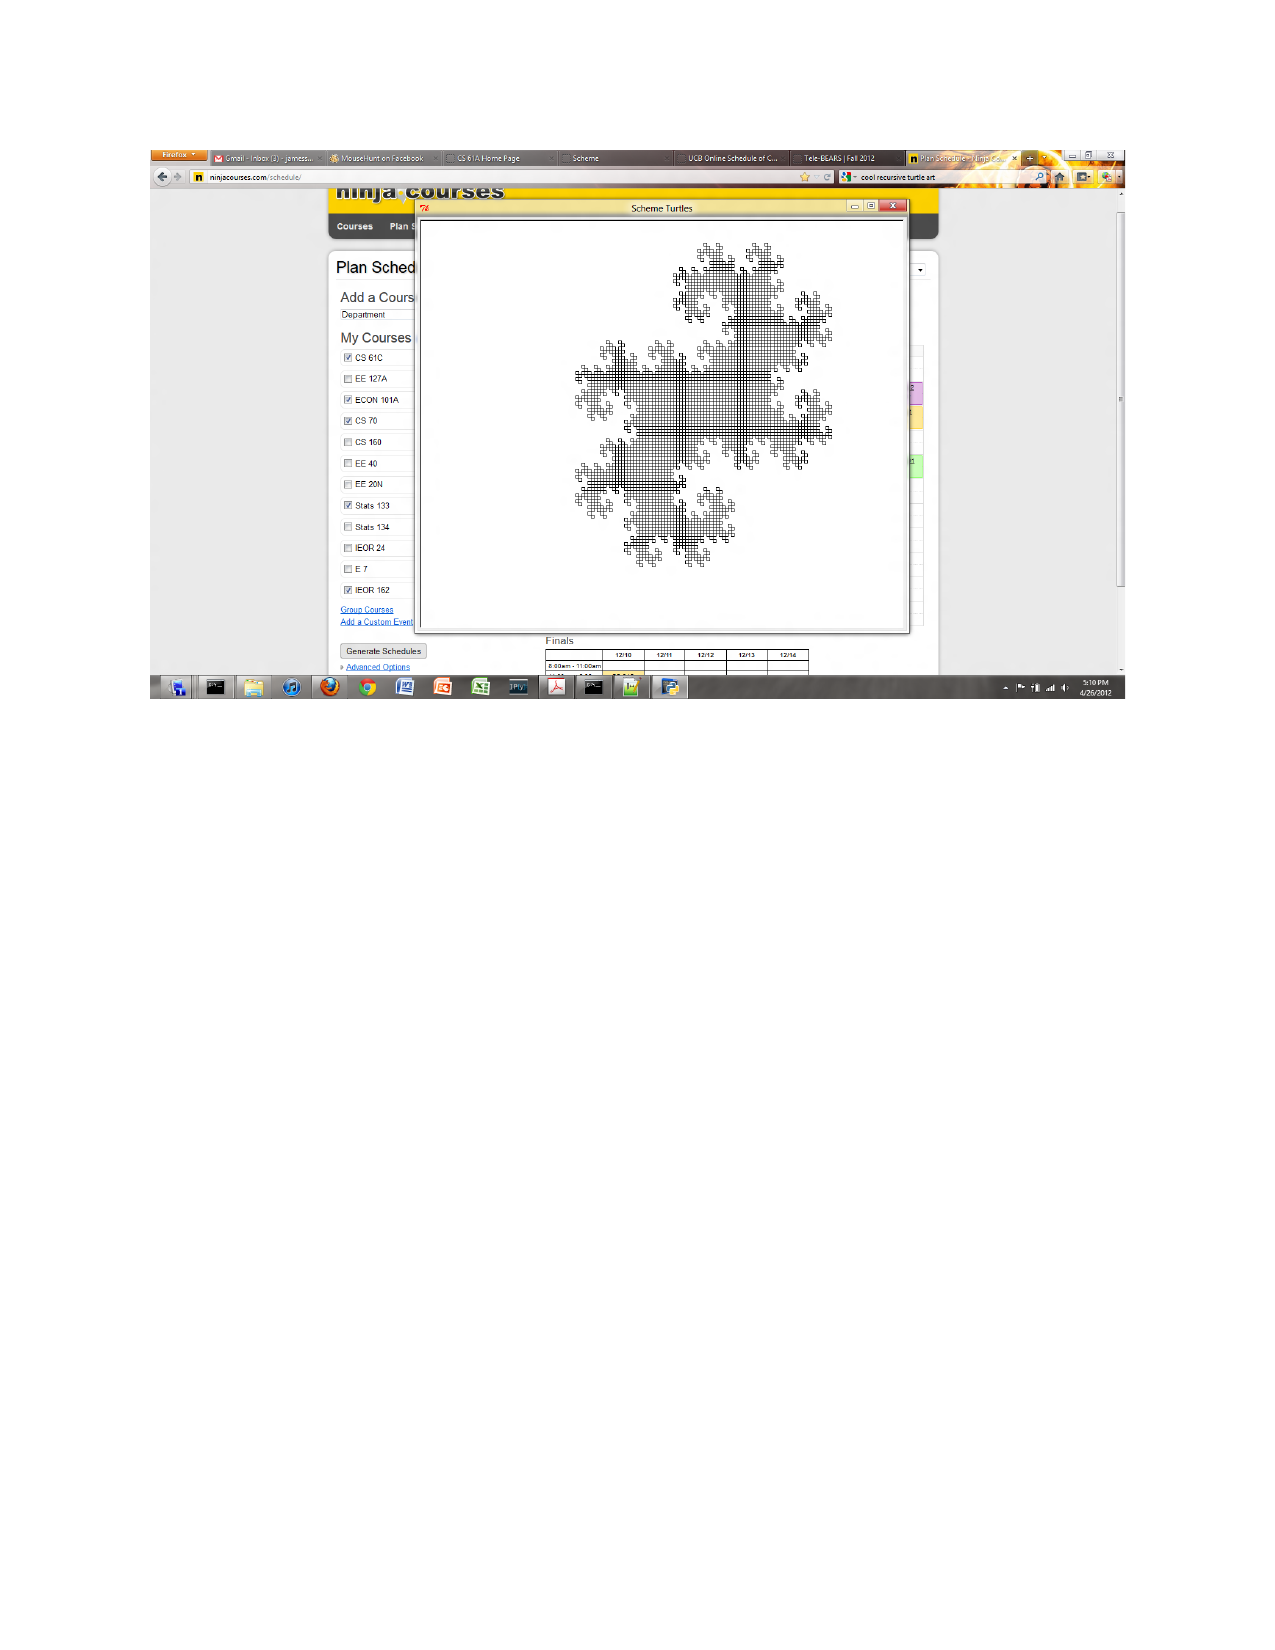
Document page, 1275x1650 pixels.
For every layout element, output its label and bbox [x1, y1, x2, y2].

picture [150, 150, 1125, 699]
